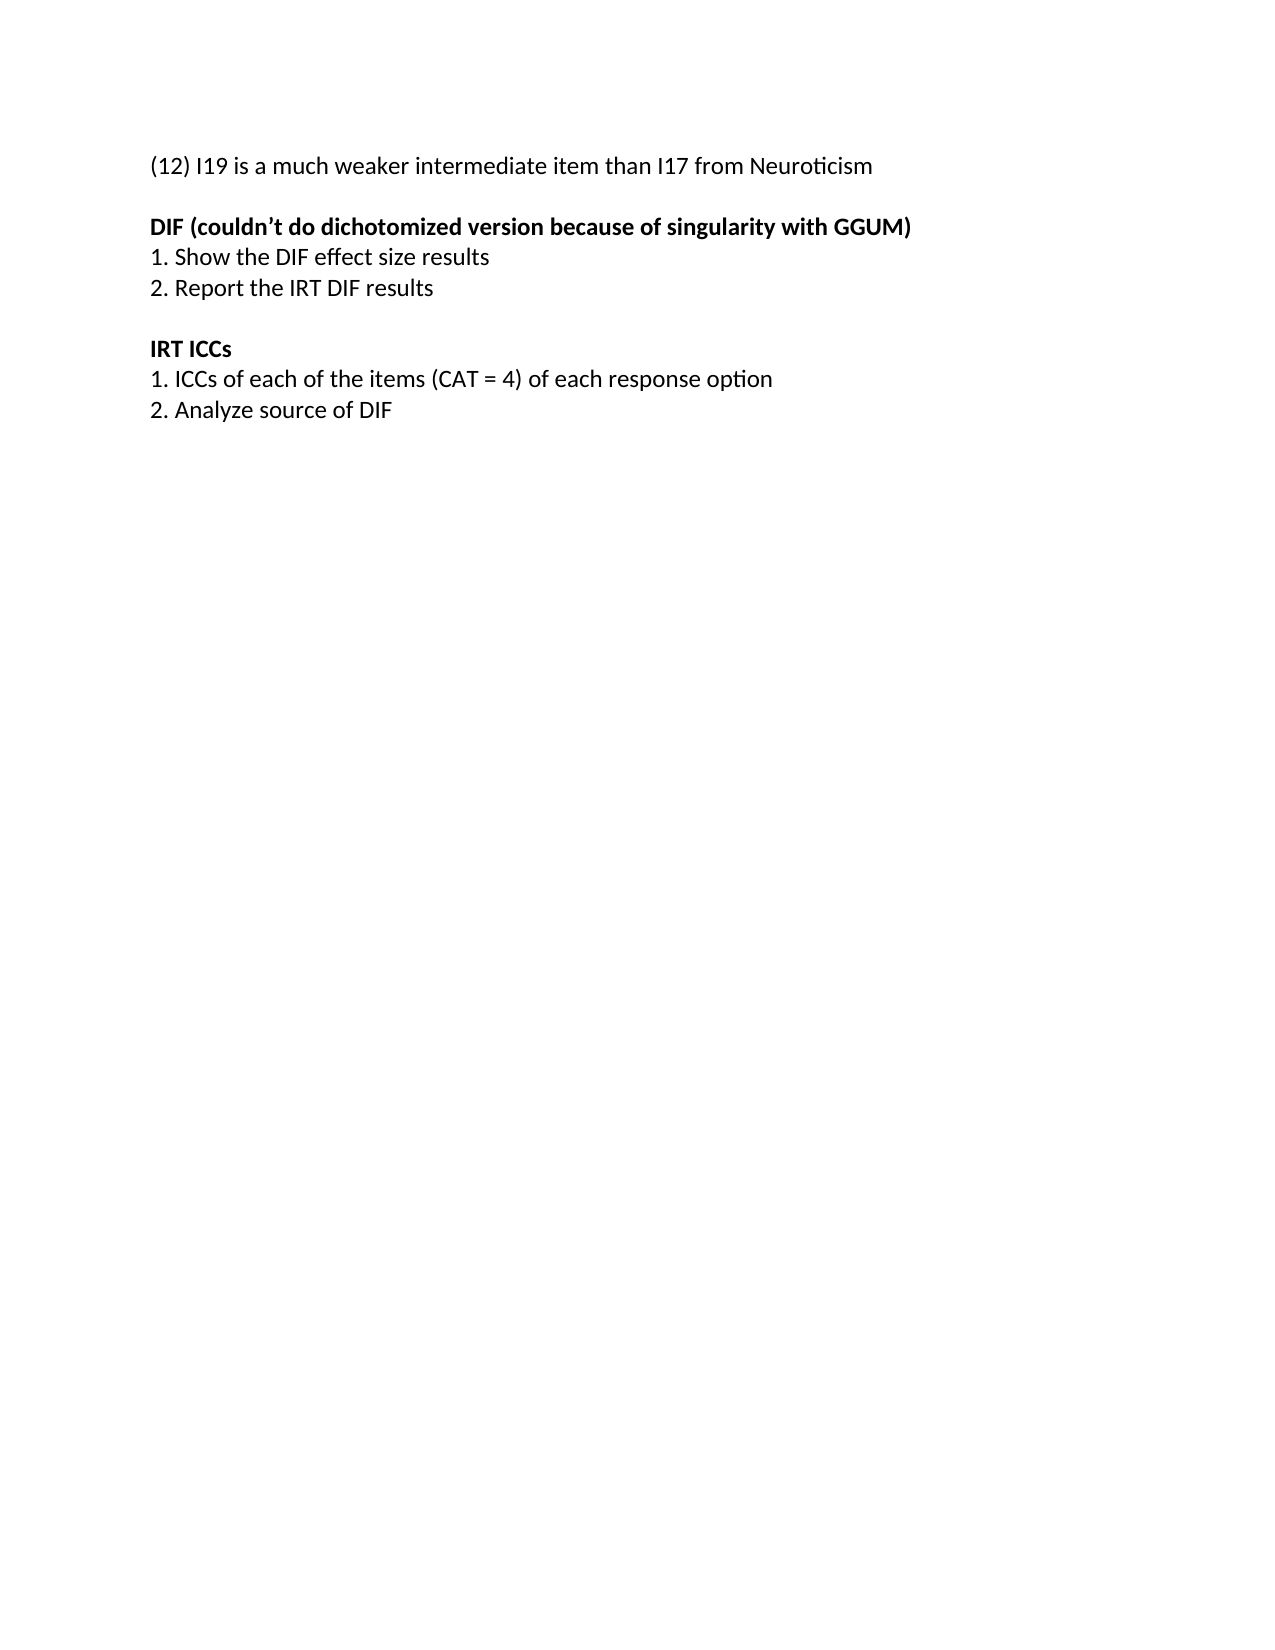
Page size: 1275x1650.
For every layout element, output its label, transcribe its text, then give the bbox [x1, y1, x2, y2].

text 2. Analyze source of DIF [150, 394, 1125, 425]
text 1. ICCs of each of the items (CAT = 4) of each response option [150, 364, 1125, 394]
text (12) I19 is a much weaker intermediate item than I17 from Neuroticism [150, 150, 1125, 181]
text DIF (couldn’t do dichotomized version because of singularity with GGUM) [150, 211, 1125, 242]
text IRT ICCs [150, 333, 1125, 364]
text 2. Report the IRT DIF results [150, 272, 1125, 303]
text 1. Show the DIF effect size results [150, 242, 1125, 272]
